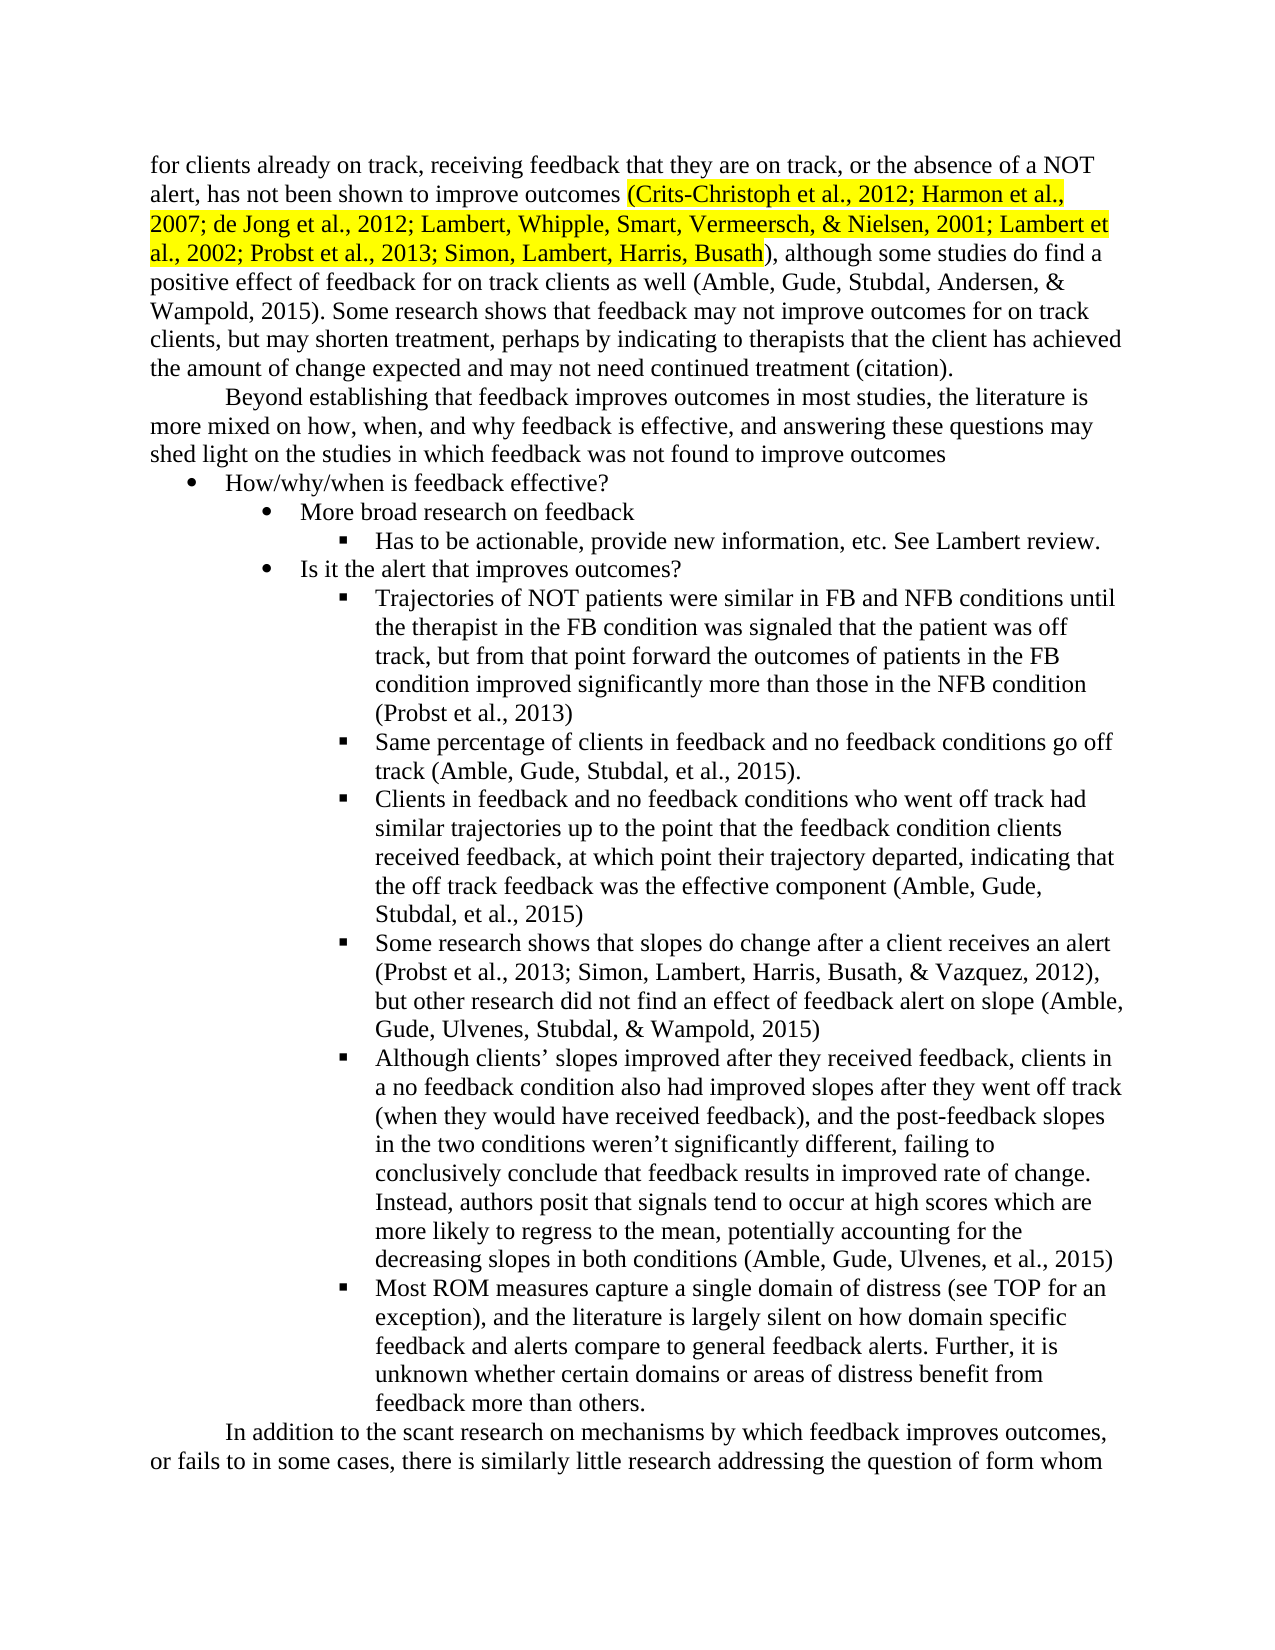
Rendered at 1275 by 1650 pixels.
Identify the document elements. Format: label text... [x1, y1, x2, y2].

list Same percentage of clients in feedback and no feedback conditions go off track (Amble, Gude, Stubdal, et al., 2015). [337, 727, 1125, 784]
list Although clients’ slopes improved after they received feedback, clients in a no feedback condition also had improved slopes after they went off track (when they would have received feedback), and the post-feedback slopes in the two conditions weren’t significantly different, failing to conclusively conclude that feedback results in improved rate of change. Instead, authors posit that signals tend to occur at high scores which are more likely to regress to the mean, potentially accounting for the decreasing slopes in both conditions (Amble, Gude, Ulvenes, et al., 2015) [337, 1043, 1125, 1273]
list Some research shows that slopes do change after a client receives an alert (Probst et al., 2013; Simon, Lambert, Harris, Busath, & Vazquez, 2012), but other research did not find an effect of feedback alert on slope (Amble, Gude, Ulvenes, Stubdal, & Wampold, 2015) [337, 928, 1125, 1043]
list Is it the alert that improves outcomes? [262, 554, 1125, 583]
list Clients in feedback and no feedback conditions who went off track had similar trajectories up to the point that the feedback condition clients received feedback, at which point their trajectory departed, indicating that the off track feedback was the effective component (Amble, Gude, Stubdal, et al., 2015) [337, 784, 1125, 928]
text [150, 150, 1125, 382]
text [150, 1417, 1125, 1474]
list More broad research on feedback [262, 497, 1125, 526]
list Most ROM measures capture a single domain of distress (see TOP for an exception), and the literature is largely silent on how domain specific feedback and alerts compare to general feedback alerts. Further, it is unknown whether certain domains or areas of distress benefit from feedback more than others. [337, 1273, 1125, 1417]
list Has to be actionable, provide new information, etc. See Lambert review. [337, 526, 1125, 554]
list How/why/when is feedback effective? [187, 468, 1125, 497]
list Trajectories of NOT patients were similar in FB and NFB conditions until the therapist in the FB condition was signaled that the patient was off track, but from that point forward the outcomes of patients in the FB condition improved significantly more than those in the NFB condition (Probst et al., 2013) [337, 583, 1125, 727]
text Beyond establishing that feedback improves outcomes in most studies, the literature is more mixed on how, when, and why feedback is effective, and answering these questions may shed light on the studies in which feedback was not found to improve outcomes [150, 382, 1125, 468]
